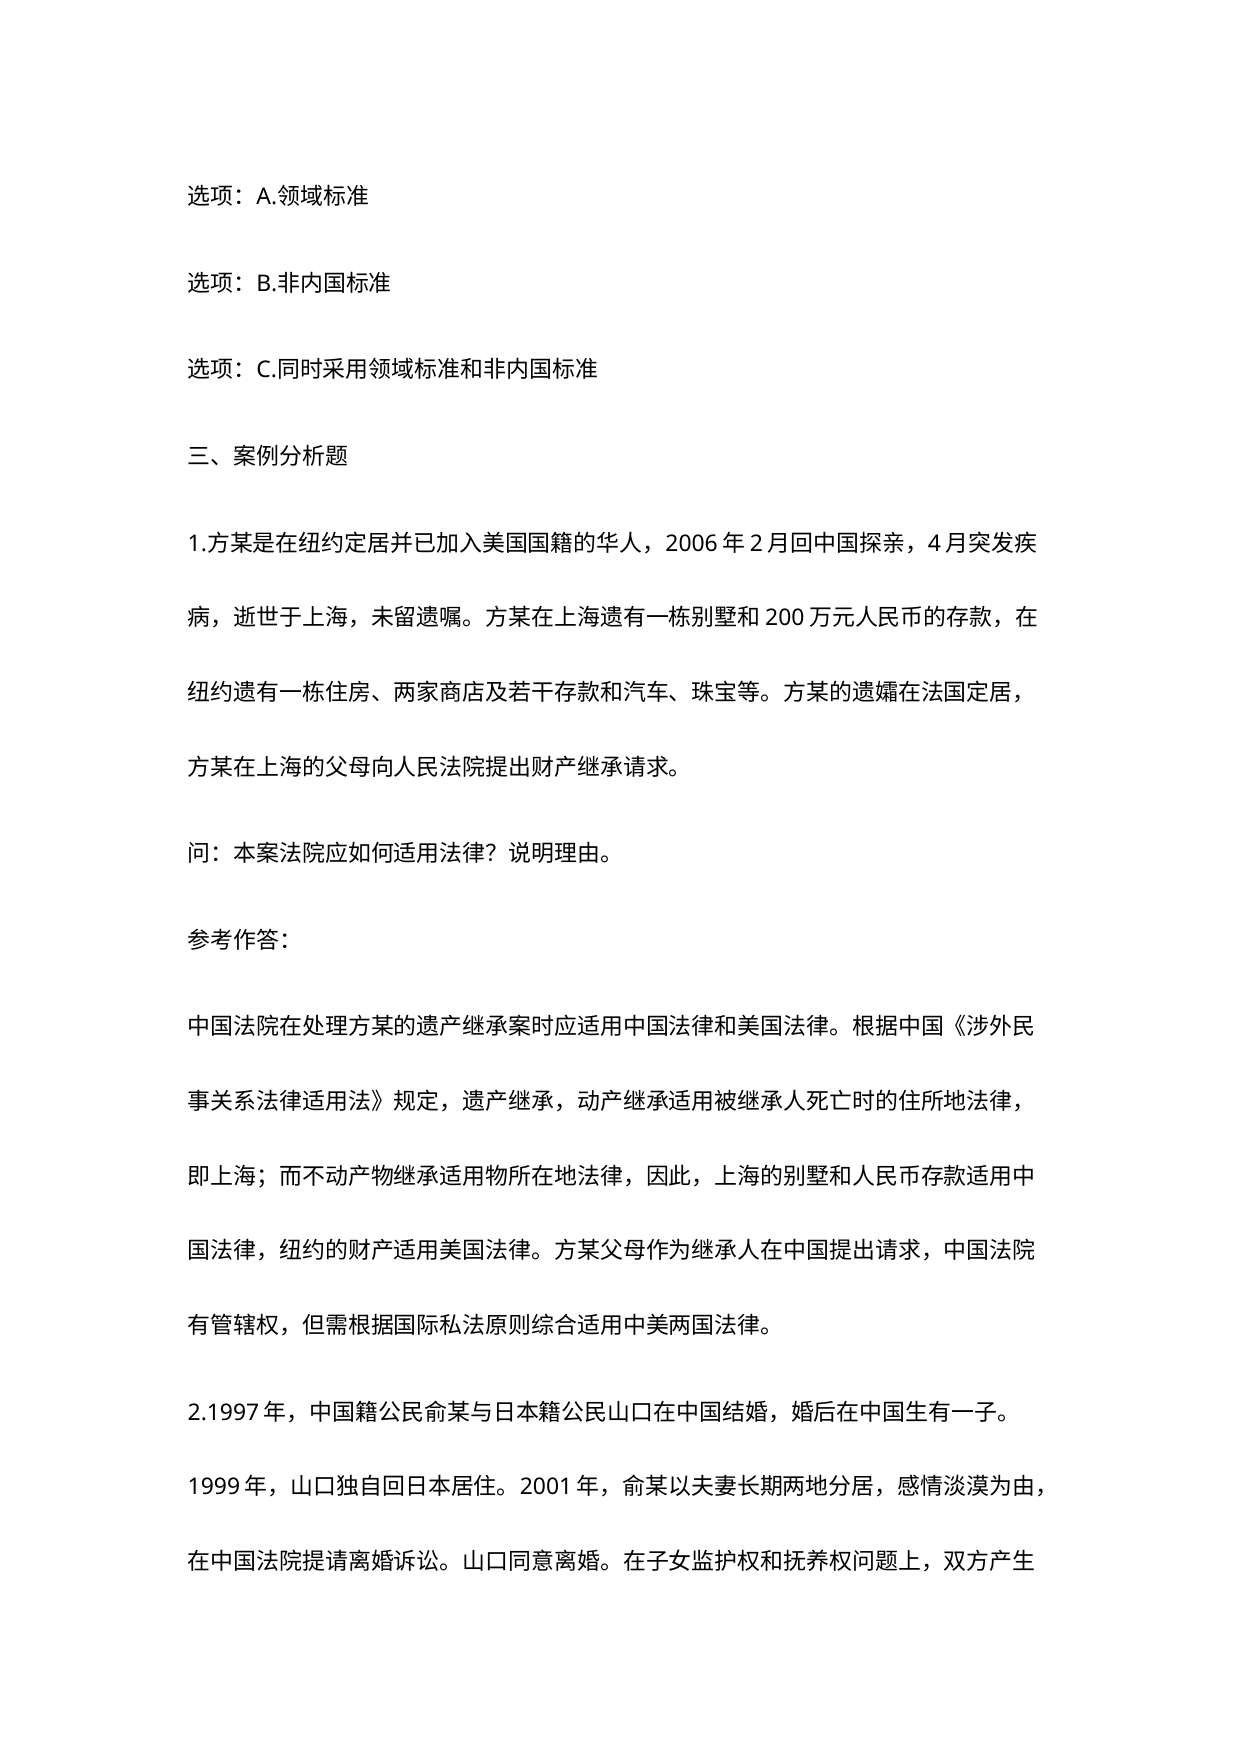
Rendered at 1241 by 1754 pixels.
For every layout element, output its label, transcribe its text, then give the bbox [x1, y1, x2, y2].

text 选项：A.领域标准 [187, 162, 1053, 227]
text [187, 1378, 1053, 1592]
text 三、案例分析题 [187, 422, 1053, 487]
text 参考作答： [187, 906, 1053, 971]
text 1.方某是在纽约定居并已加入美国国籍的华人，2006年2月回中国探亲，4月突发疾病，逝世于上海，未留遗嘱。方某在上海遗有一栋别墅和200万元人民币的存款，在纽约遗有一栋住房、两家商店及若干存款和汽车、珠宝等。方某的遗孀在法国定居，方某在上海的父母向人民法院提出财产继承请求。 [187, 508, 1053, 798]
text 中国法院在处理方某的遗产继承案时应适用中国法律和美国法律。根据中国《涉外民事关系法律适用法》规定，遗产继承，动产继承适用被继承人死亡时的住所地法律，即上海；而不动产物继承适用物所在地法律，因此，上海的别墅和人民币存款适用中国法律，纽约的财产适用美国法律。方某父母作为继承人在中国提出请求，中国法院有管辖权，但需根据国际私法原则综合适用中美两国法律。 [187, 992, 1053, 1356]
text 选项：B.非内国标准 [187, 249, 1053, 314]
text 选项：C.同时采用领域标准和非内国标准 [187, 335, 1053, 400]
text 问：本案法院应如何适用法律？说明理由。 [187, 819, 1053, 884]
